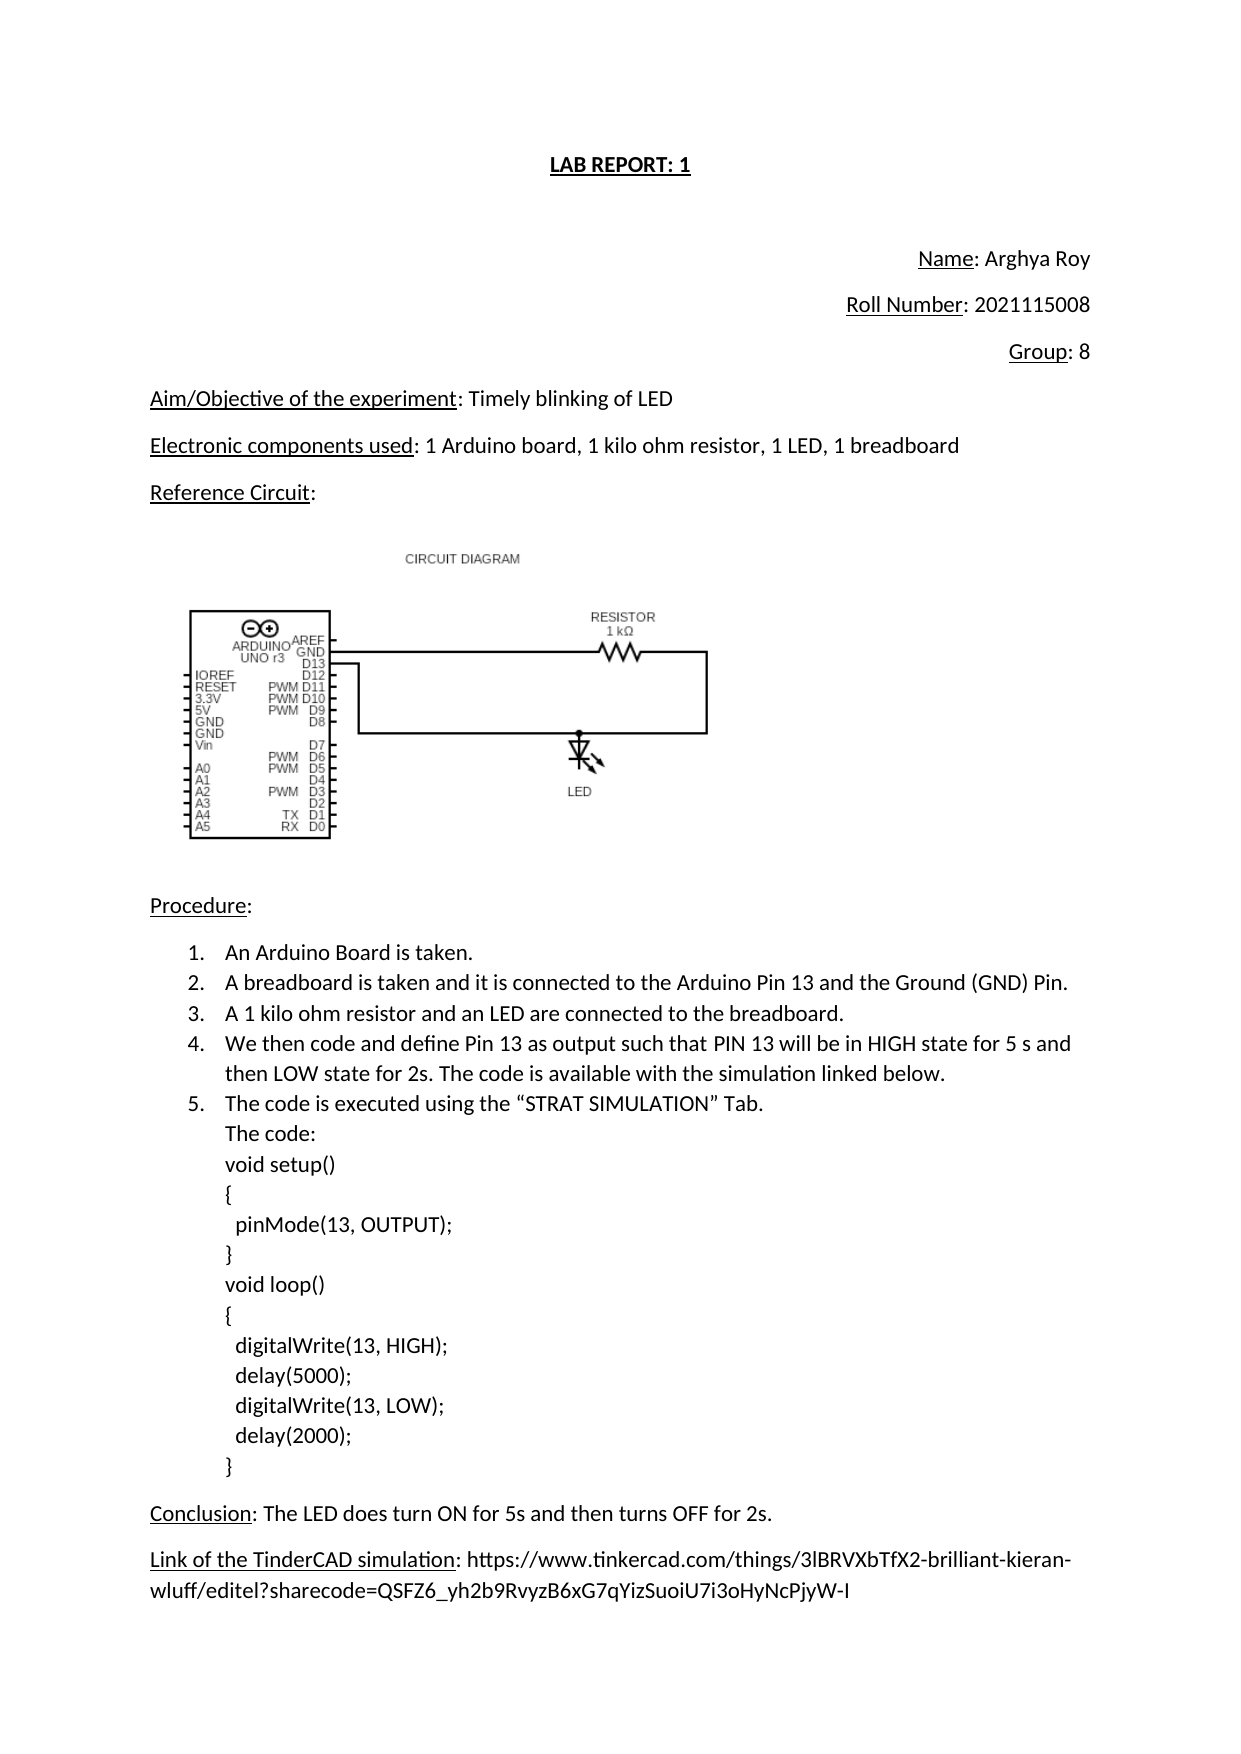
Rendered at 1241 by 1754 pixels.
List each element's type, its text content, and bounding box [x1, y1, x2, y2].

text Reference Circuit: [150, 478, 1090, 506]
list void setup() [225, 1150, 1090, 1178]
list The code is executed using the “STRAT SIMULATION” Tab. [187, 1089, 1090, 1117]
list { [225, 1301, 1090, 1329]
text Link of the TinderCAD simulation: https://www.tinkercad.com/things/3lBRVXbTfX2-brilliant-kieran-wluff/editel?sharecode=QSFZ6_yh2b9RvyzB6xG7qYizSuoiU7i3oHyNcPjyW-I [150, 1546, 1090, 1604]
list } [225, 1240, 1090, 1268]
list A 1 kilo ohm resistor and an LED are connected to the breadboard. [187, 999, 1090, 1027]
text Conclusion: The LED does turn ON for 5s and then turns OFF for 2s. [150, 1499, 1090, 1527]
text Aim/Objective of the experiment: Timely blinking of LED [150, 384, 1090, 412]
list void loop() [225, 1271, 1090, 1298]
list { [225, 1180, 1090, 1208]
list delay(2000); [225, 1422, 1090, 1449]
list An Arduino Board is taken. [187, 938, 1090, 966]
list The code: [225, 1119, 1090, 1147]
list A breadboard is taken and it is connected to the Arduino Pin 13 and the Ground (GND) Pin. [187, 968, 1090, 996]
list pinMode(13, OUTPUT); [225, 1210, 1090, 1238]
text Roll Number: 2021115008 [150, 291, 1090, 319]
picture [150, 525, 730, 873]
text Electronic components used: 1 Arduino board, 1 kilo ohm resistor, 1 LED, 1 breadboard [150, 431, 1090, 459]
text Group: 8 [150, 337, 1090, 366]
list digitalWrite(13, HIGH); [225, 1331, 1090, 1359]
list digitalWrite(13, LOW); [225, 1391, 1090, 1419]
list We then code and define Pin 13 as output such that PIN 13 will be in HIGH state for 5 s and then LOW state for 2s. The code is available with the simulation linked below. [187, 1029, 1090, 1087]
text LAB REPORT: 1 [150, 150, 1090, 178]
text Name: Arghya Roy [150, 244, 1090, 272]
text Procedure: [150, 891, 1090, 919]
list } [225, 1452, 1090, 1480]
list delay(5000); [225, 1361, 1090, 1389]
